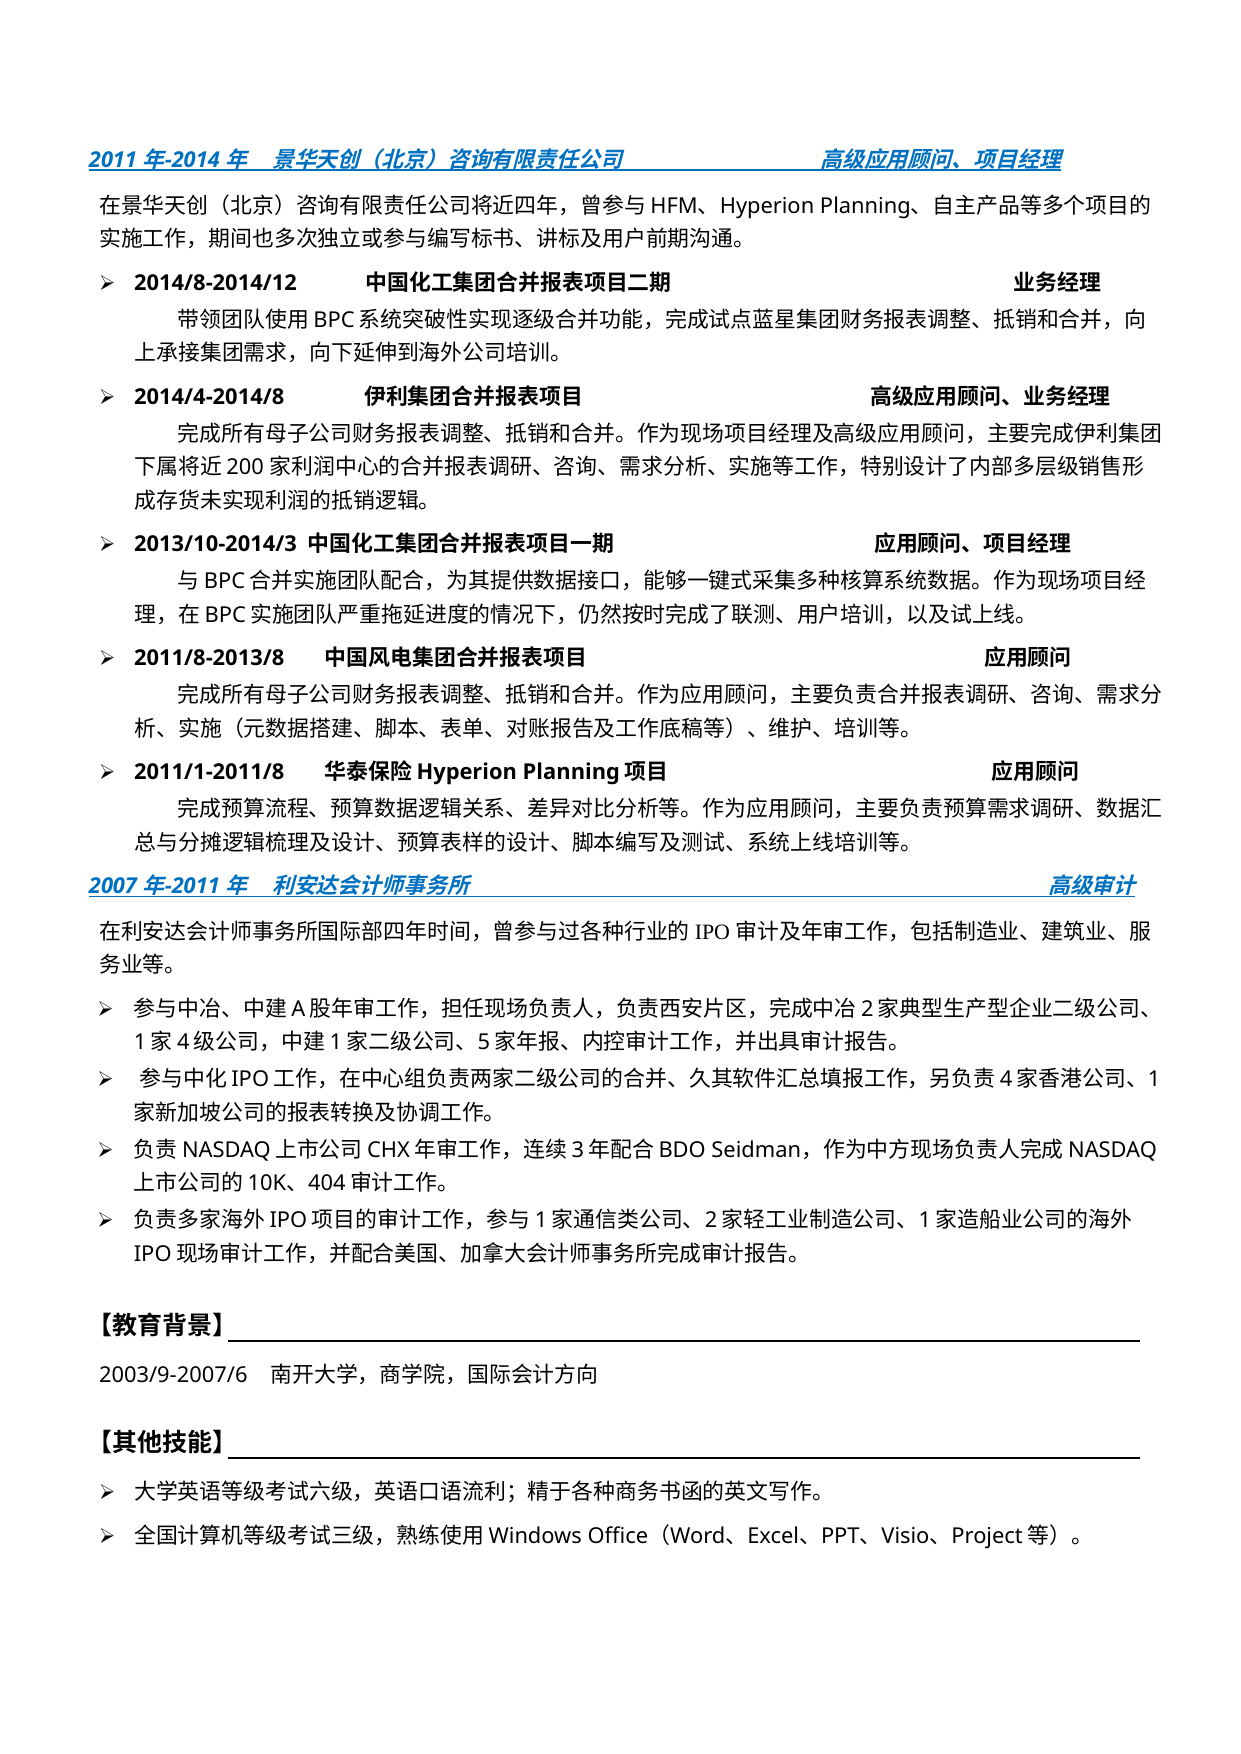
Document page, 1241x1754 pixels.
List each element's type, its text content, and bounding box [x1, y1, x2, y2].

list 全国计算机等级考试三级，熟练使用Windows Office（Word、Excel、PPT、Visio、Project等）。 [99, 1518, 1164, 1550]
subtitle 2007 年-2011 年 利安达会计师事务所 高级审计 [89, 867, 1164, 900]
list 2014/4-2014/8 伊利集团合并报表项目 高级应用顾问、业务经理 [99, 377, 1164, 411]
text 完成预算流程、预算数据逻辑关系、差异对比分析等。作为应用顾问，主要负责预算需求调研、数据汇总与分摊逻辑梳理及设计、预算表样的设计、脚本编写及测试、系统上线培训等。 [134, 790, 1164, 857]
list 参与中化IPO工作，在中心组负责两家二级公司的合并、久其软件汇总填报工作，另负责4家香港公司、1家新加坡公司的报表转换及协调工作。 [97, 1060, 1164, 1127]
subtitle 【教育背景】 [87, 1305, 1152, 1341]
list 2011/8-2013/8 中国风电集团合并报表项目 应用顾问 [99, 639, 1164, 672]
list 2014/8-2014/12 中国化工集团合并报表项目二期 业务经理 [99, 263, 1164, 297]
text 完成所有母子公司财务报表调整、抵销和合并。作为现场项目经理及高级应用顾问，主要完成伊利集团下属将近200 家利润中心的合并报表调研、咨询、需求分析、实施等工作，特别设计了内部多层级销售形成存货未实现利润的抵销逻辑。 [134, 415, 1164, 515]
list 2011/1-2011/8 华泰保险Hyperion Planning项目 应用顾问 [99, 753, 1164, 786]
text 与BPC合并实施团队配合，为其提供数据接口，能够一键式采集多种核算系统数据。作为现场项目经理，在BPC实施团队严重拖延进度的情况下，仍然按时完成了联测、用户培训，以及试上线。 [134, 562, 1164, 629]
subtitle 2011 年-2014 年 景华天创（北京）咨询有限责任公司 高级应用顾问、项目经理 [89, 141, 1164, 174]
list 负责多家海外IPO项目的审计工作，参与1家通信类公司、2家轻工业制造公司、1家造船业公司的海外IPO现场审计工作，并配合美国、加拿大会计师事务所完成审计报告。 [97, 1201, 1164, 1268]
list 负责NASDAQ上市公司CHX年审工作，连续3年配合BDO Seidman，作为中方现场负责人完成NASDAQ上市公司的10K、404审计工作。 [97, 1131, 1164, 1197]
subtitle 【其他技能】 [87, 1422, 1152, 1458]
text 在利安达会计师事务所国际部四年时间，曾参与过各种行业的 IPO 审计及年审工作，包括制造业、建筑业、服务业等。 [99, 913, 1164, 979]
list 2013/10-2014/3 中国化工集团合并报表项目一期 应用顾问、项目经理 [99, 525, 1164, 558]
text 完成所有母子公司财务报表调整、抵销和合并。作为应用顾问，主要负责合并报表调研、咨询、需求分析、实施（元数据搭建、脚本、表单、对账报告及工作底稿等）、维护、培训等。 [134, 676, 1164, 743]
list 参与中冶、中建A股年审工作，担任现场负责人，负责西安片区，完成中冶2家典型生产型企业二级公司、1家4级公司，中建1家二级公司、5家年报、内控审计工作，并出具审计报告。 [97, 989, 1164, 1056]
list 大学英语等级考试六级，英语口语流利；精于各种商务书函的英文写作。 [99, 1474, 1164, 1505]
text 带领团队使用BPC系统突破性实现逐级合并功能，完成试点蓝星集团财务报表调整、抵销和合并，向上承接集团需求，向下延伸到海外公司培训。 [134, 301, 1164, 367]
text 2003/9-2007/6 南开大学，商学院，国际会计方向 [99, 1357, 1164, 1388]
text 在景华天创（北京）咨询有限责任公司将近四年，曾参与HFM、Hyperion Planning、自主产品等多个项目的实施工作，期间也多次独立或参与编写标书、讲标及用户前期沟通。 [99, 187, 1164, 253]
